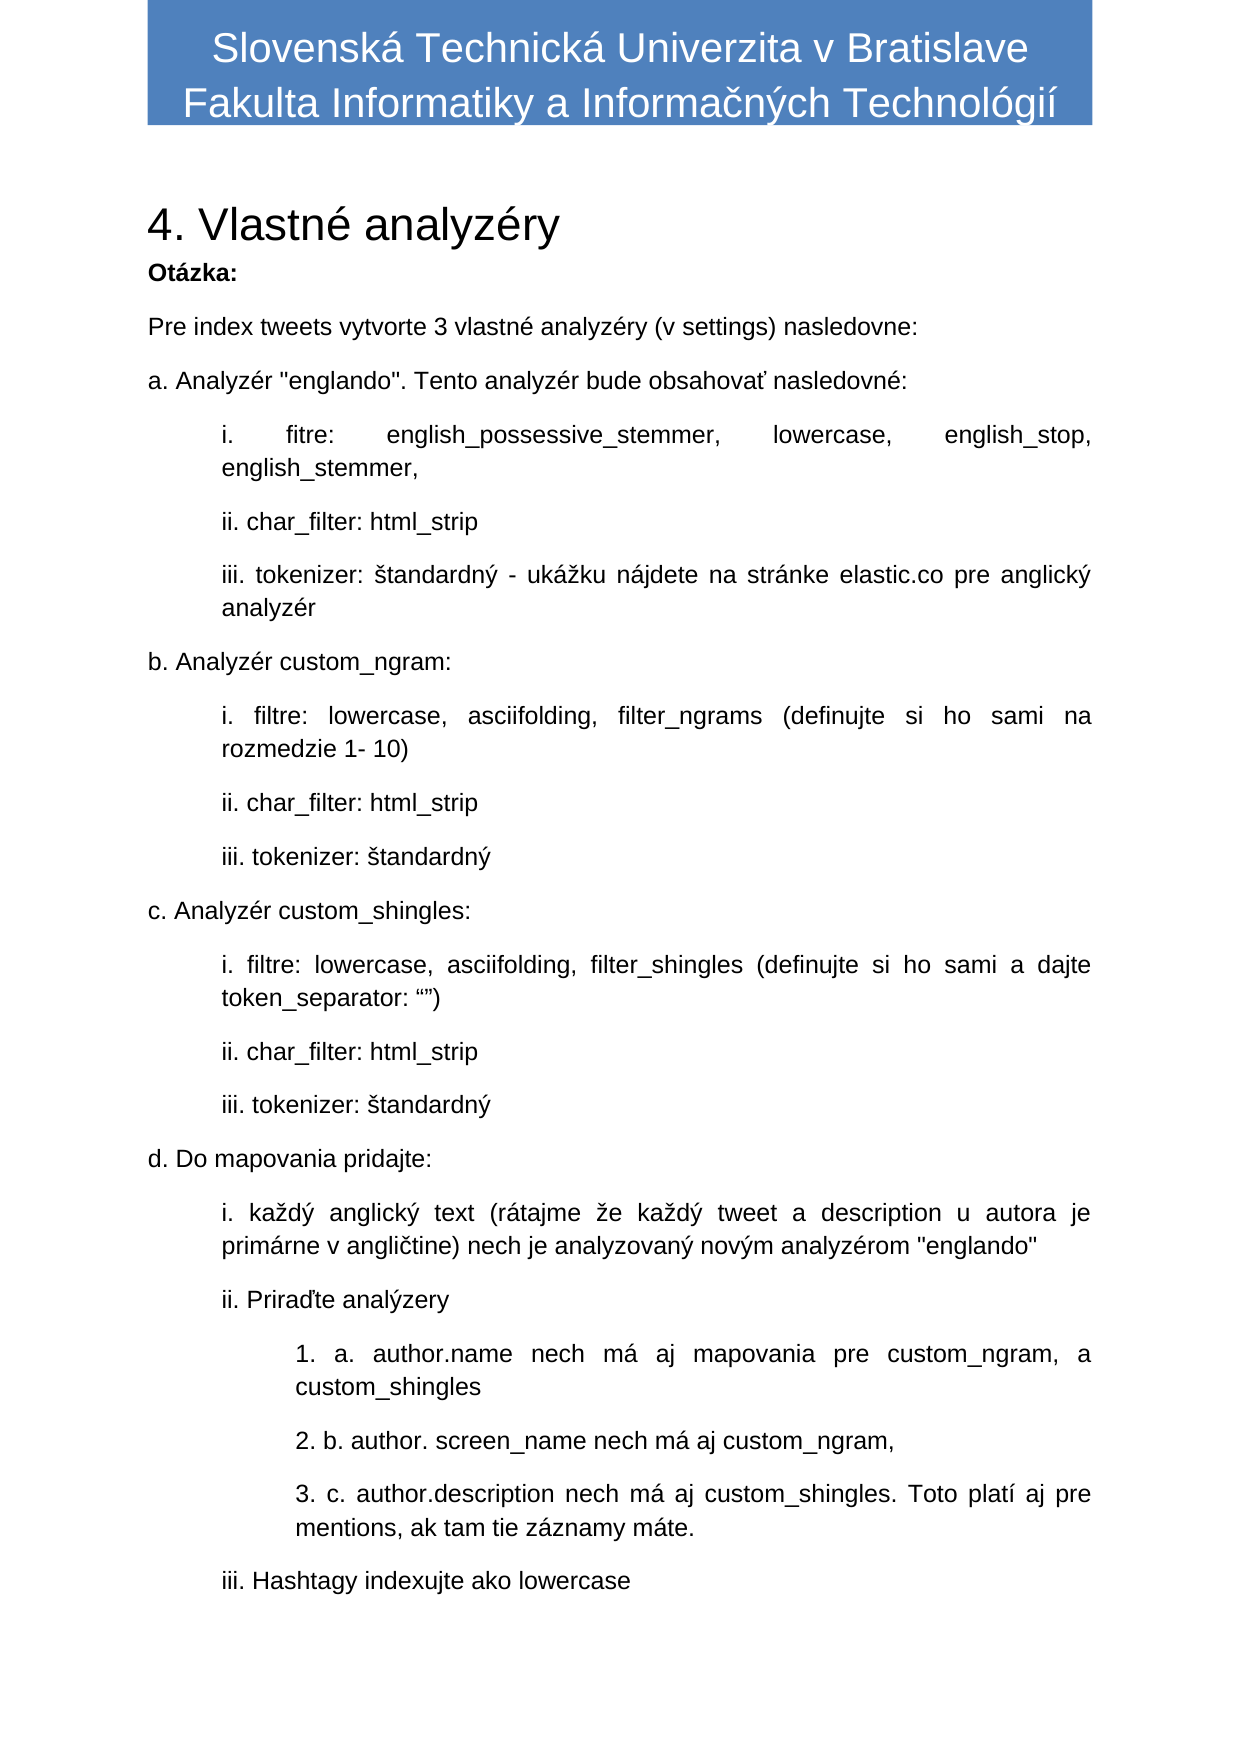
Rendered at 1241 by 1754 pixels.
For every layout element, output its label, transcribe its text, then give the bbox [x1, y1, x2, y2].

text Pre index tweets vytvorte 3 vlastné analyzéry (v settings) nasledovne: [148, 312, 1093, 341]
text c. Analyzér custom_shingles: [148, 896, 1093, 924]
text iii. Hashtagy indexujte ako lowercase [148, 1566, 1093, 1595]
text i. každý anglický text (rátajme že každý tweet a description u autora je primárne v angličtine) nech je analyzovaný novým analyzérom "englando" [221, 1198, 1093, 1260]
text i. fitre: english_possessive_stemmer, lowercase, english_stop, english_stemmer, [221, 420, 1093, 481]
text b. Analyzér custom_ngram: [148, 647, 1093, 676]
text iii. tokenizer: štandardný - ukážku nájdete na stránke elastic.co pre anglický analyzér [221, 560, 1093, 622]
text ii. Priraďte analýzery [221, 1285, 1093, 1314]
text 1. a. author.name nech má aj mapovania pre custom_ngram, a custom_shingles [295, 1339, 1093, 1401]
text i. filtre: lowercase, asciifolding, filter_shingles (definujte si ho sami a dajte token_separator: “”) [221, 949, 1093, 1011]
text Otázka: [148, 258, 1093, 287]
text i. filtre: lowercase, asciifolding, filter_ngrams (definujte si ho sami na rozmedzie 1- 10) [221, 701, 1093, 763]
text a. Analyzér "englando". Tento analyzér bude obsahovať nasledovné: [148, 366, 1093, 394]
subtitle 4. Vlastné analyzéry [148, 198, 1093, 250]
text ii. char_filter: html_strip [221, 788, 1093, 817]
text iii. tokenizer: štandardný [221, 842, 1093, 871]
text ii. char_filter: html_strip [221, 1036, 1093, 1065]
text 2. b. author. screen_name nech má aj custom_ngram, [295, 1426, 1093, 1454]
text d. Do mapovania pridajte: [148, 1144, 1093, 1173]
text ii. char_filter: html_strip [221, 507, 1093, 535]
text iii. tokenizer: štandardný [221, 1090, 1093, 1119]
text 3. c. author.description nech má aj custom_shingles. Toto platí aj pre mentions, ak tam tie záznamy máte. [295, 1479, 1093, 1541]
